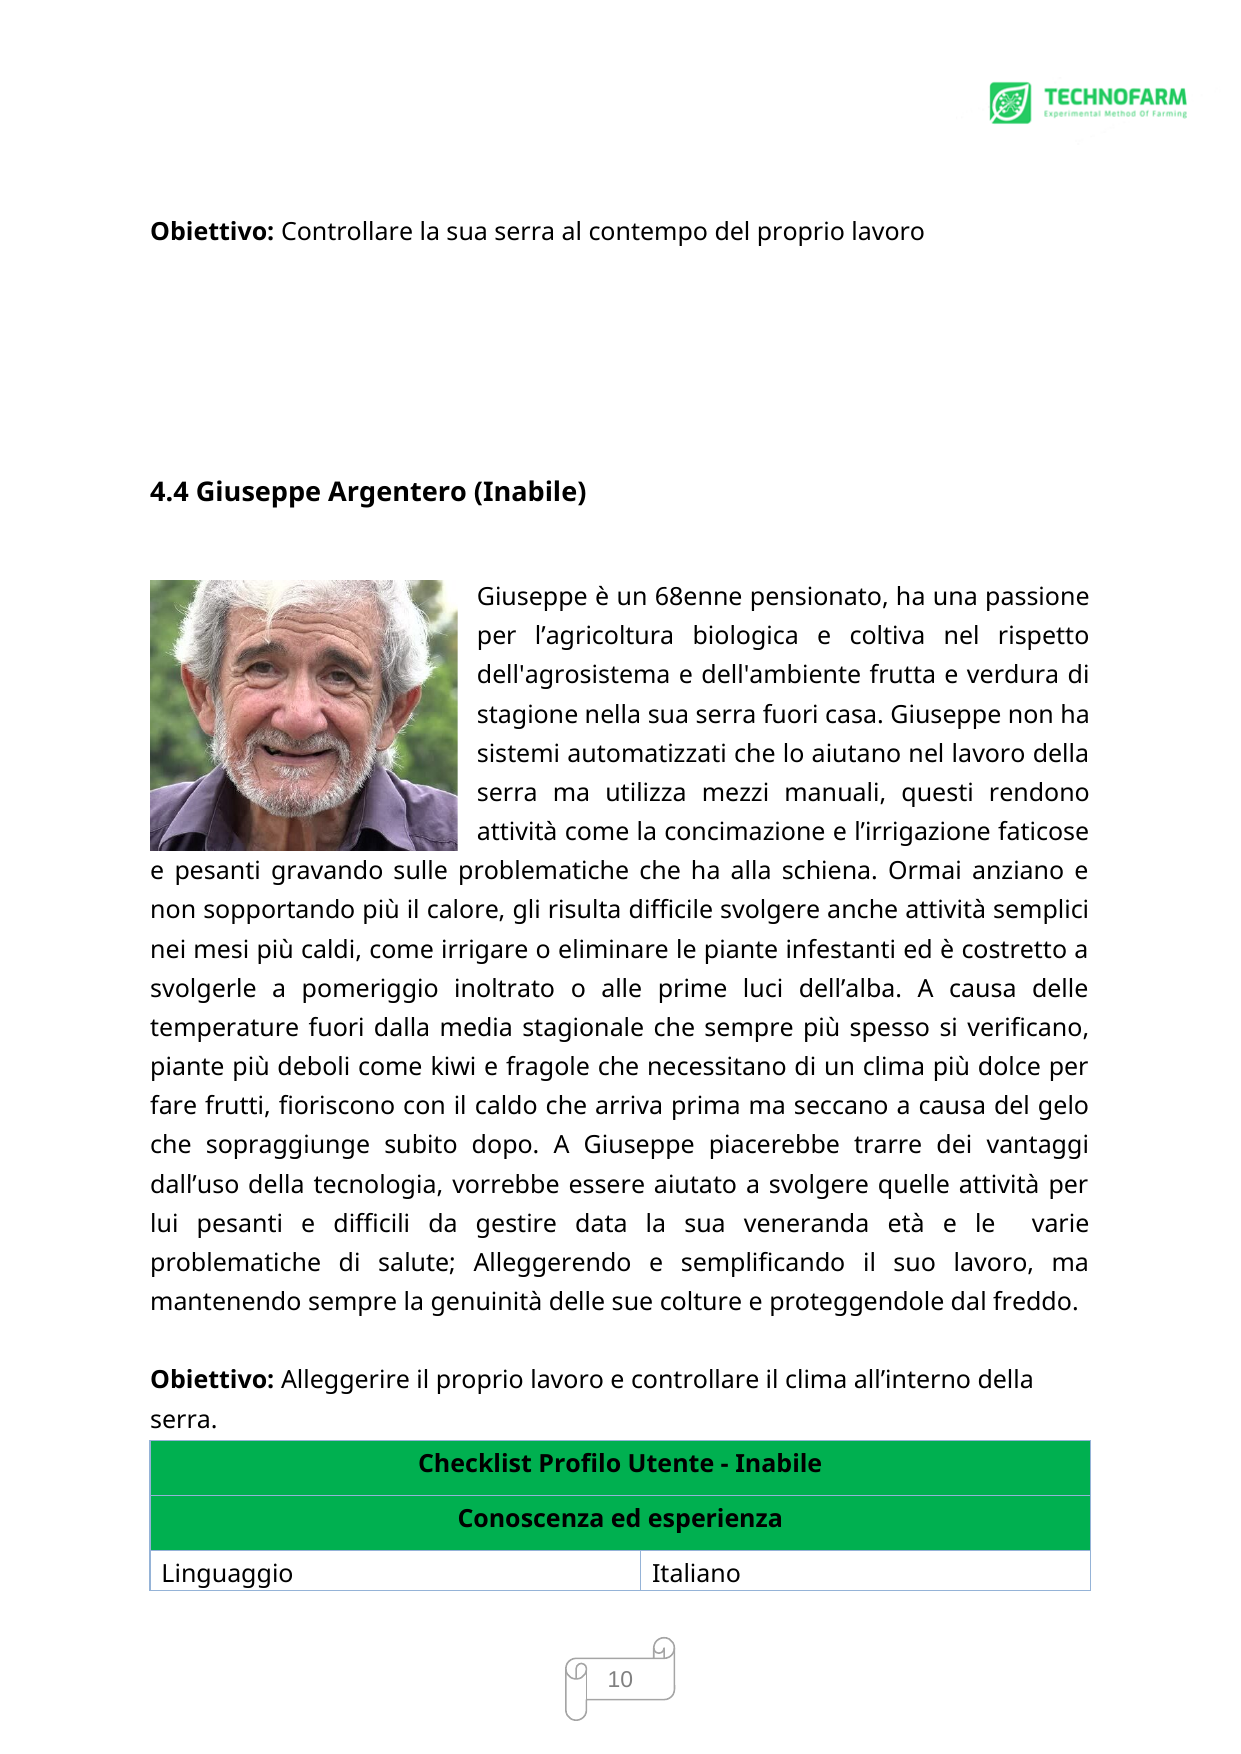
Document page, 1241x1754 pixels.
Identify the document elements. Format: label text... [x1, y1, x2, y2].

table_header Checklist Profilo Utente - Inabile [151, 1441, 1090, 1495]
text Giuseppe è un 68enne pensionato, ha una passione per l’agricoltura biologica e coltiva nel rispetto dell'agrosistema e dell'ambiente frutta e verdura di stagione nella sua serra fuori casa. Giuseppe non ha sistemi automatizzati che lo aiutano nel lavoro della serra ma utilizza mezzi manuali, questi rendono attività come la concimazione e l’irrigazione faticose e pesanti gravando sulle problematiche che ha alla schiena. Ormai anziano e non sopportando più il calore, gli risulta difficile svolgere anche attività semplici nei mesi più caldi, come irrigare o eliminare le piante infestanti ed è costretto a svolgerle a pomeriggio inoltrato o alle prime luci dell’alba. A causa delle temperature fuori dalla media stagionale che sempre più spesso si verificano, piante più deboli come kiwi e fragole che necessitano di un clima più dolce per fare frutti, fioriscono con il caldo che arriva prima ma seccano a causa del gelo che sopraggiunge subito dopo. A Giuseppe piacerebbe trarre dei vantaggi dall’uso della tecnologia, vorrebbe essere aiutato a svolgere quelle attività per lui pesanti e difficili da gestire data la sua veneranda età e le varie problematiche di salute; Alleggerendo e semplificando il suo lavoro, ma mantenendo sempre la genuinità delle sue colture e proteggendole dal freddo. [150, 579, 1090, 1318]
picture [150, 580, 458, 851]
table_cell Italiano [641, 1551, 1090, 1590]
subtitle 4.4 Giuseppe Argentero (Inabile) [150, 473, 1090, 510]
table_cell Linguaggio [151, 1551, 640, 1590]
table_cell Conoscenza ed esperienza [151, 1496, 1090, 1550]
text Obiettivo: Controllare la sua serra al contempo del proprio lavoro [150, 214, 1061, 248]
text Obiettivo: Alleggerire il proprio lavoro e controllare il clima all’interno della serra. [150, 1362, 1061, 1435]
picture [956, 23, 1221, 170]
